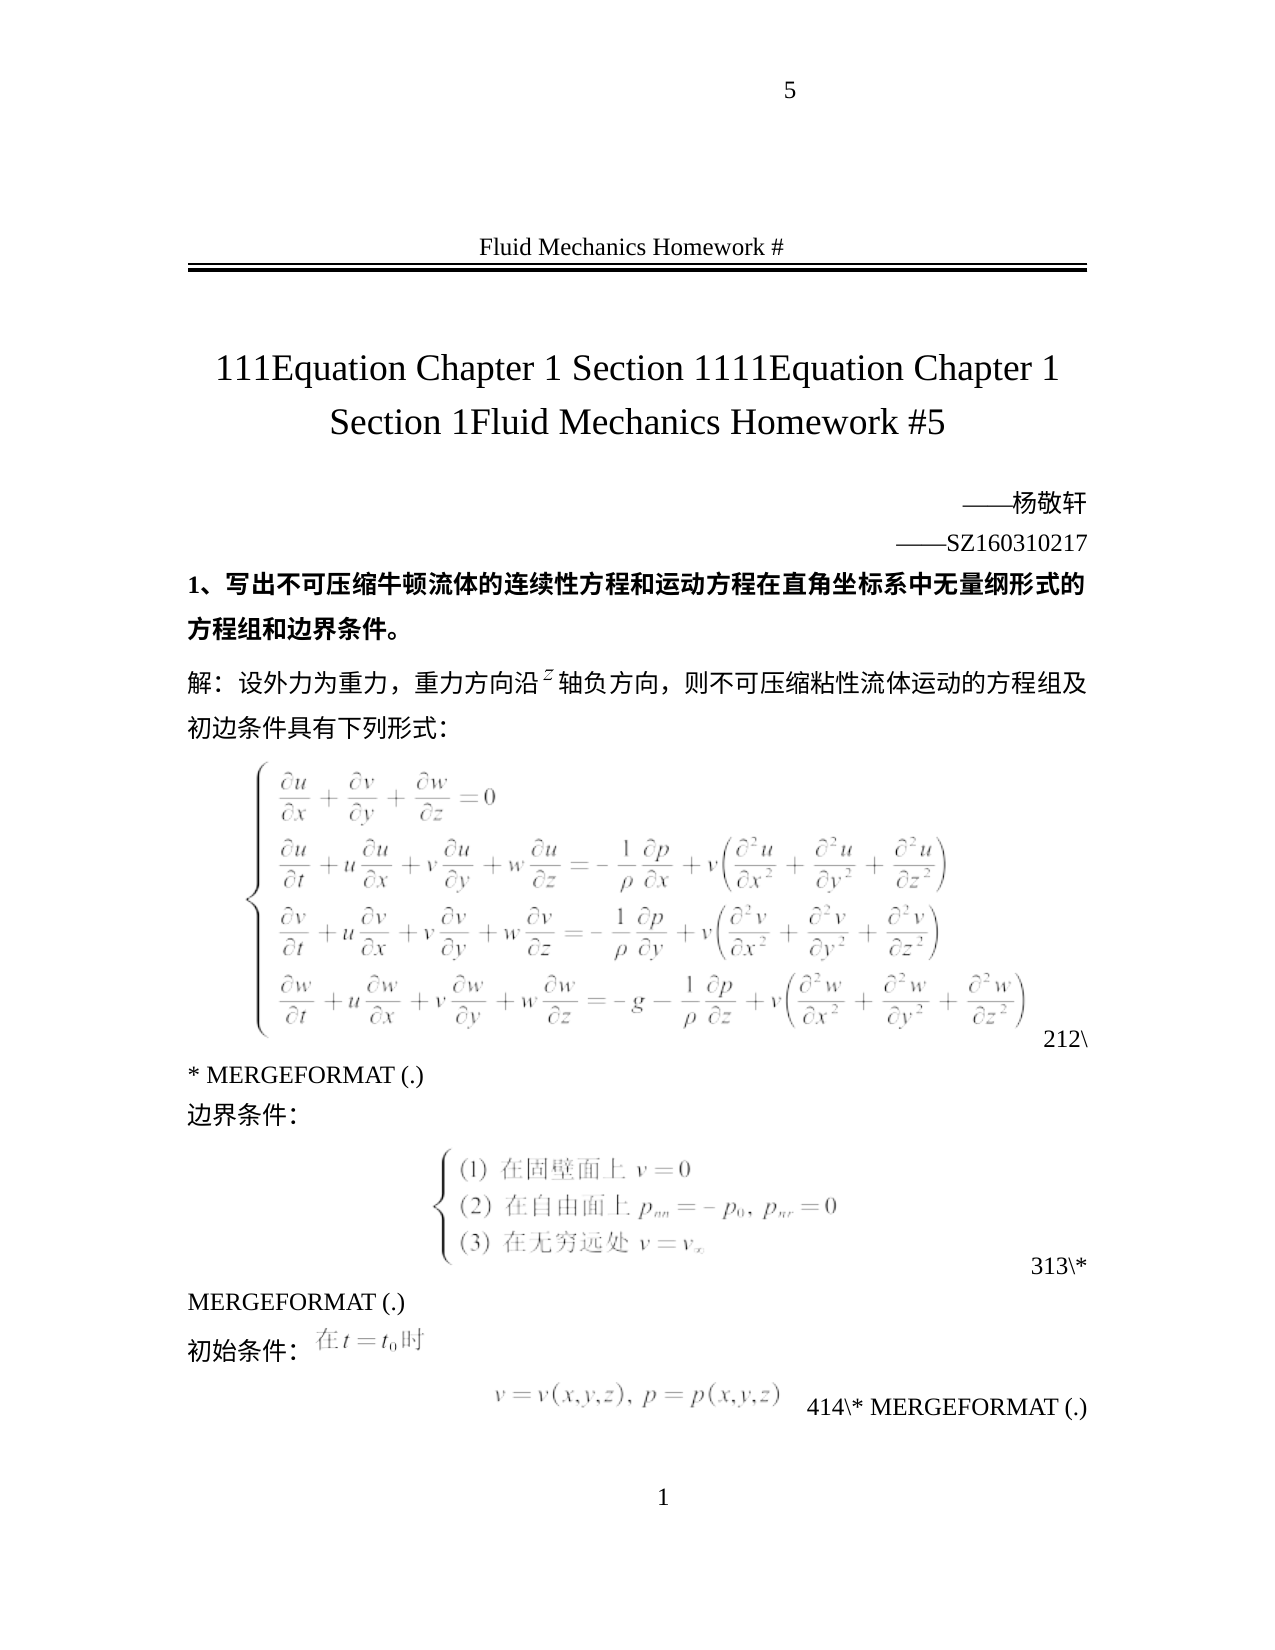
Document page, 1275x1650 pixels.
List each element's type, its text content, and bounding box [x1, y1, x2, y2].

text 边界条件： [187, 1096, 1087, 1132]
text Fluid Mechanics Homework #5 [187, 346, 1087, 442]
text ——杨敬轩 [187, 483, 1087, 519]
text 解：设外力为重力，重力方向沿轴负方向，则不可压缩粘性流体运动的方程组及初边条件具有下列形式： [187, 655, 1087, 745]
text 1、写出不可压缩牛顿流体的连续性方程和运动方程在直角坐标系中无量纲形式的方程组和边界条件。 [187, 564, 1087, 646]
text 初始条件： [187, 1323, 1087, 1368]
text ——SZ160310217 [187, 528, 1087, 557]
